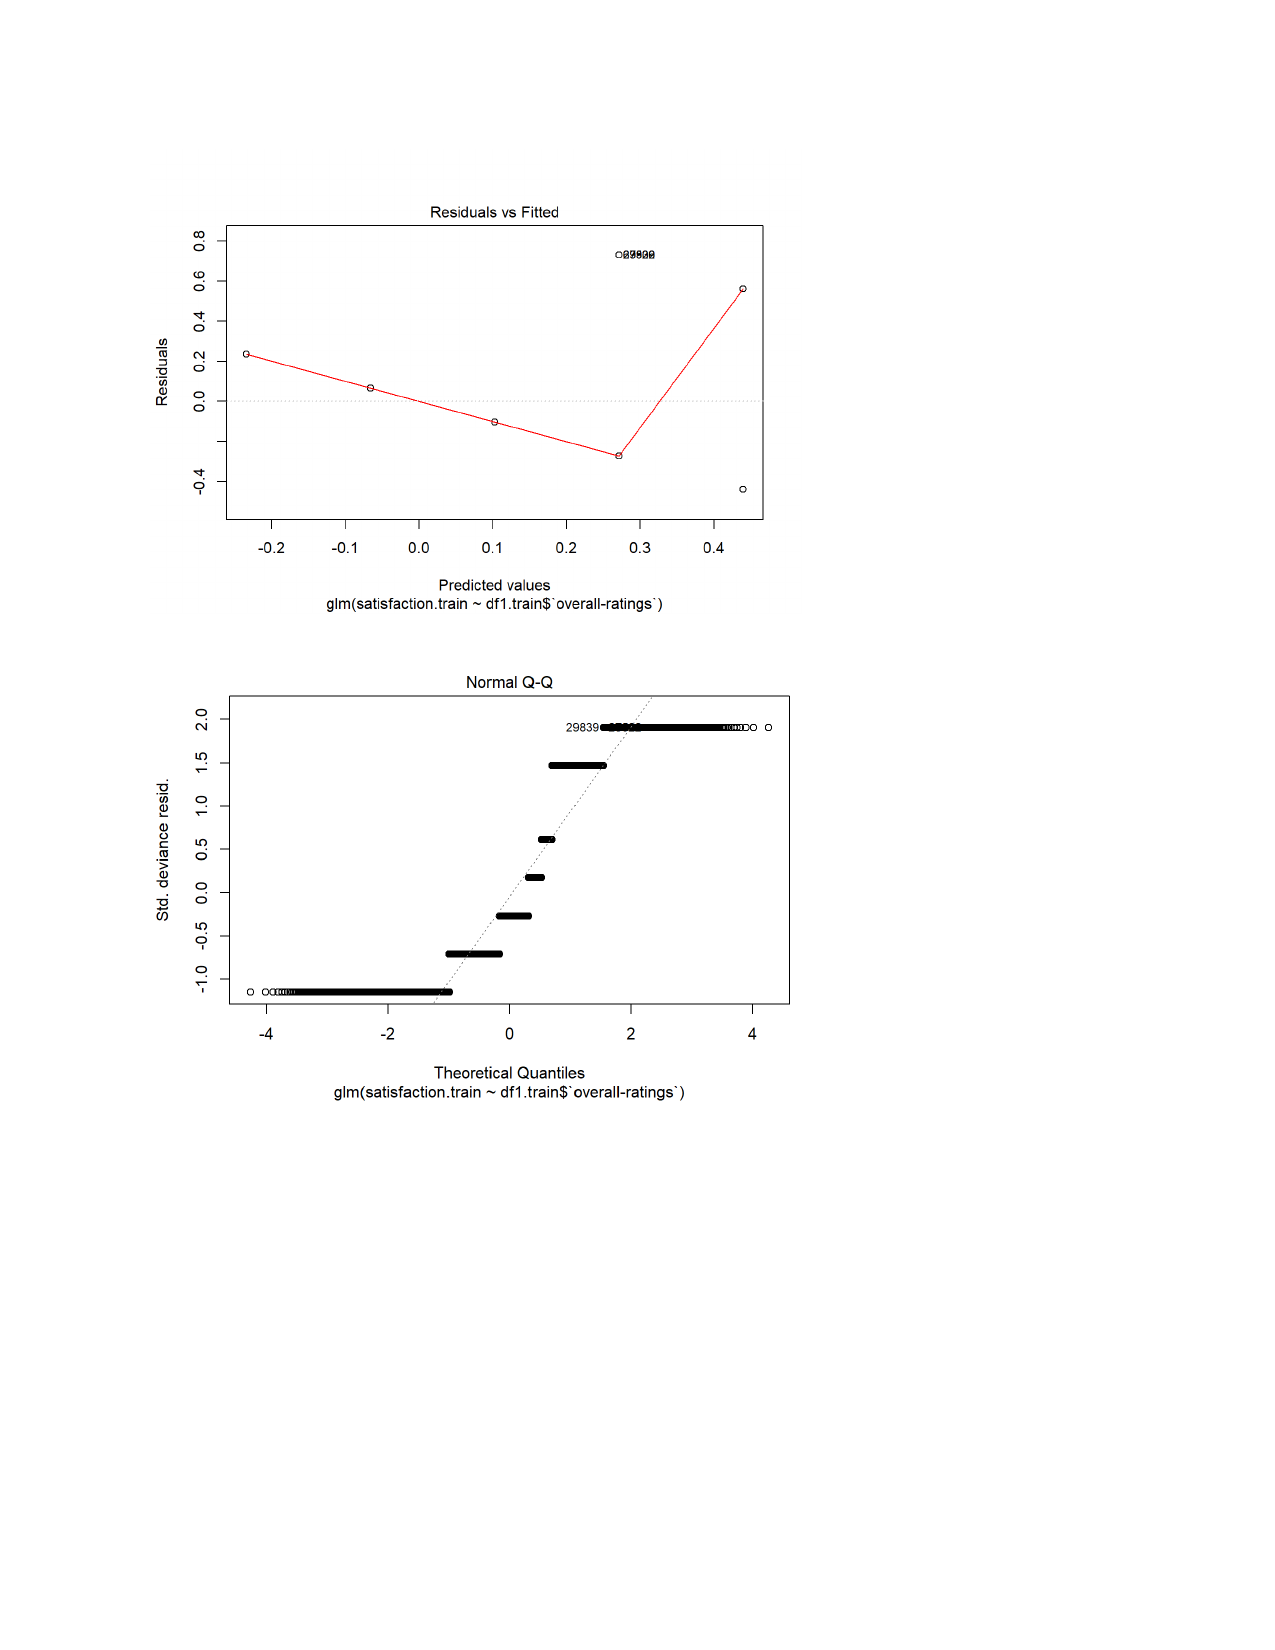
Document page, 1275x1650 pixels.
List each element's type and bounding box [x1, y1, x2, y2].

picture [150, 616, 830, 1103]
picture [150, 149, 802, 614]
